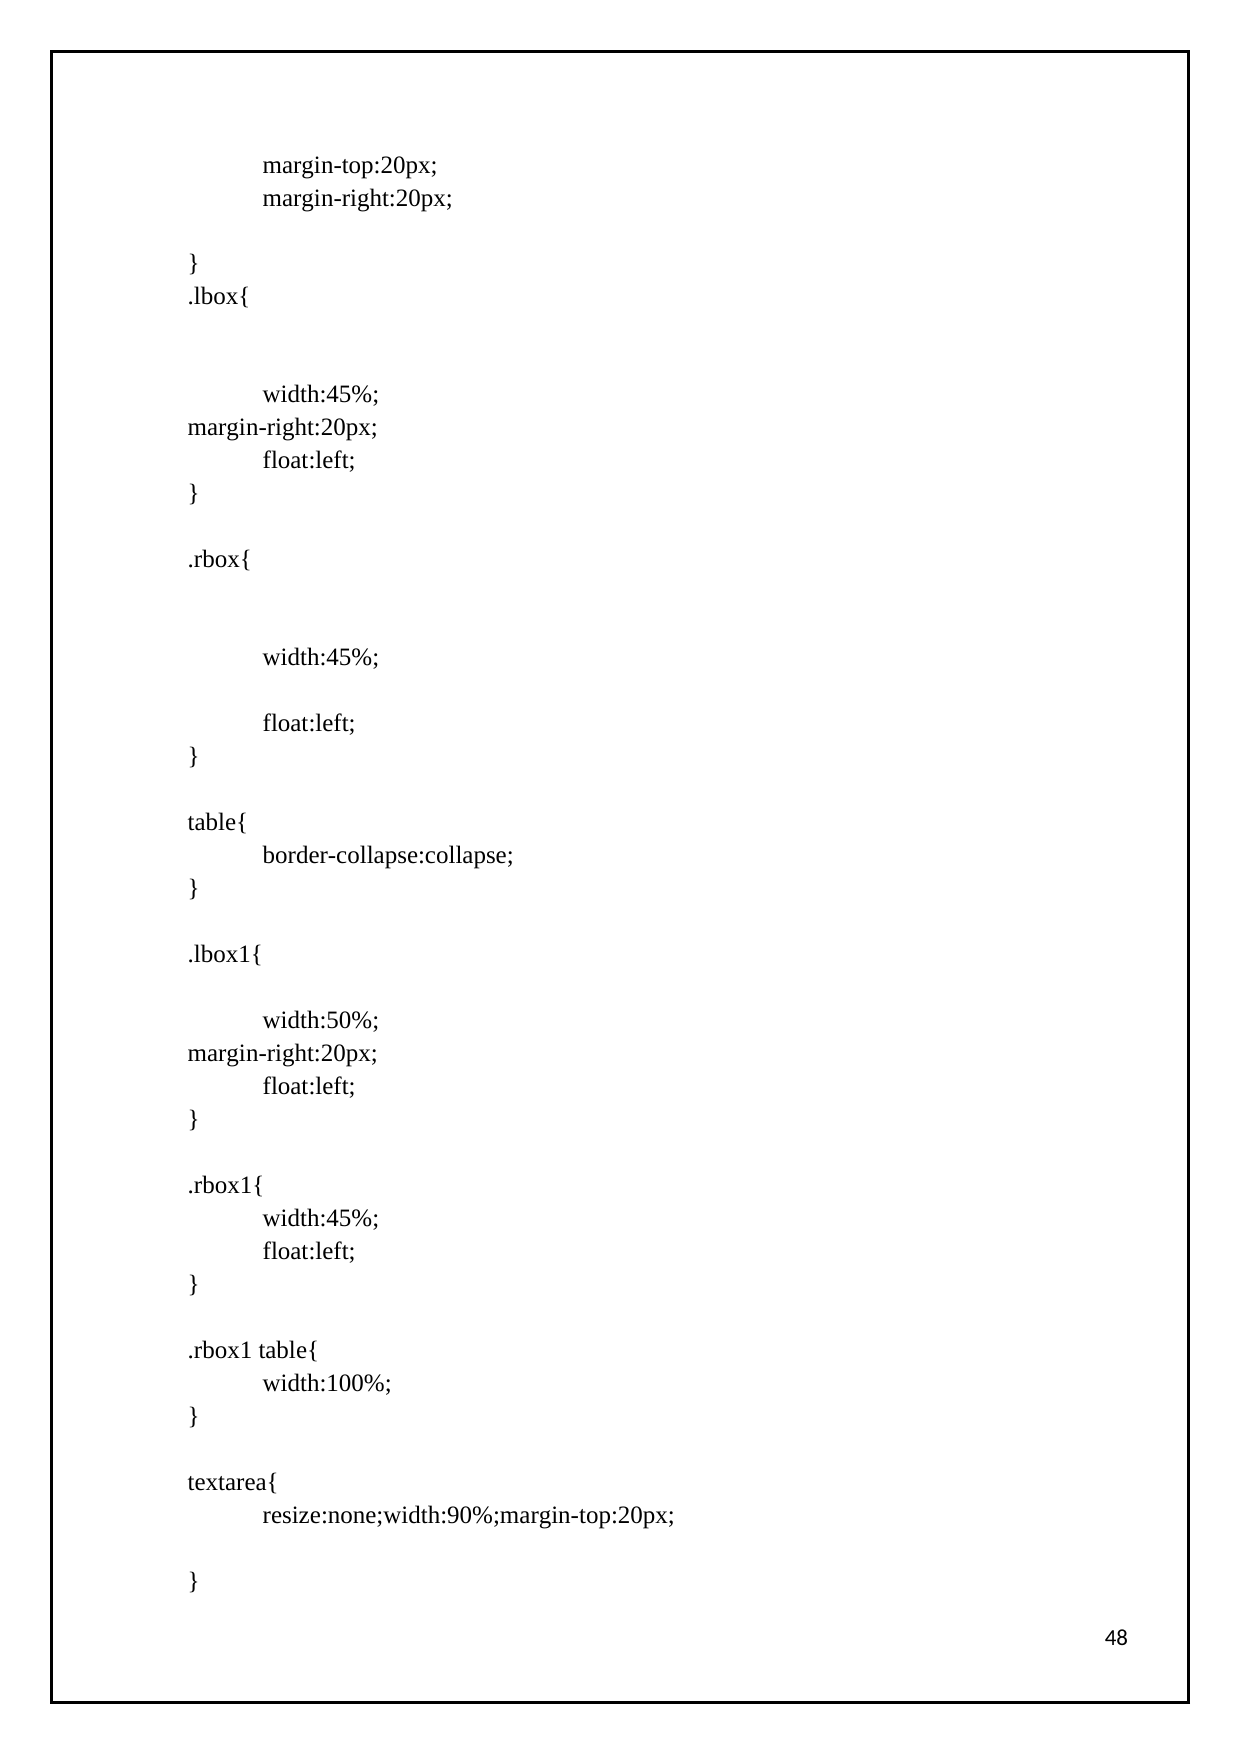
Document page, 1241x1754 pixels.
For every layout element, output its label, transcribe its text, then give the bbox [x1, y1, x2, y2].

list width:50%; [187, 1005, 1128, 1034]
list .rbox1 table{ [187, 1335, 1128, 1364]
list width:45%; [187, 642, 1128, 671]
list width:100%; [187, 1368, 1128, 1397]
list } [187, 873, 1128, 902]
list float:left; [187, 445, 1128, 474]
list resize:none;width:90%;margin-top:20px; [187, 1500, 1128, 1529]
list float:left; [187, 1236, 1128, 1265]
list } [187, 1401, 1128, 1430]
list } [187, 1269, 1128, 1298]
list margin-right:20px; [187, 412, 1128, 441]
list margin-right:20px; [187, 1038, 1128, 1067]
list width:45%; [187, 379, 1128, 408]
list table{ [187, 807, 1128, 836]
list width:45%; [187, 1203, 1128, 1232]
list float:left; [187, 708, 1128, 737]
list margin-right:20px; [187, 183, 1128, 212]
list float:left; [187, 1071, 1128, 1100]
list } [187, 478, 1128, 507]
list } [187, 248, 1128, 277]
list } [187, 1566, 1128, 1595]
list .lbox{ [187, 281, 1128, 310]
list .rbox1{ [187, 1170, 1128, 1199]
list margin-top:20px; [187, 150, 1128, 179]
list .rbox{ [187, 544, 1128, 573]
list } [187, 741, 1128, 770]
list textarea{ [187, 1467, 1128, 1496]
list .lbox1{ [187, 939, 1128, 968]
list border-collapse:collapse; [187, 841, 1128, 869]
list } [187, 1104, 1128, 1133]
